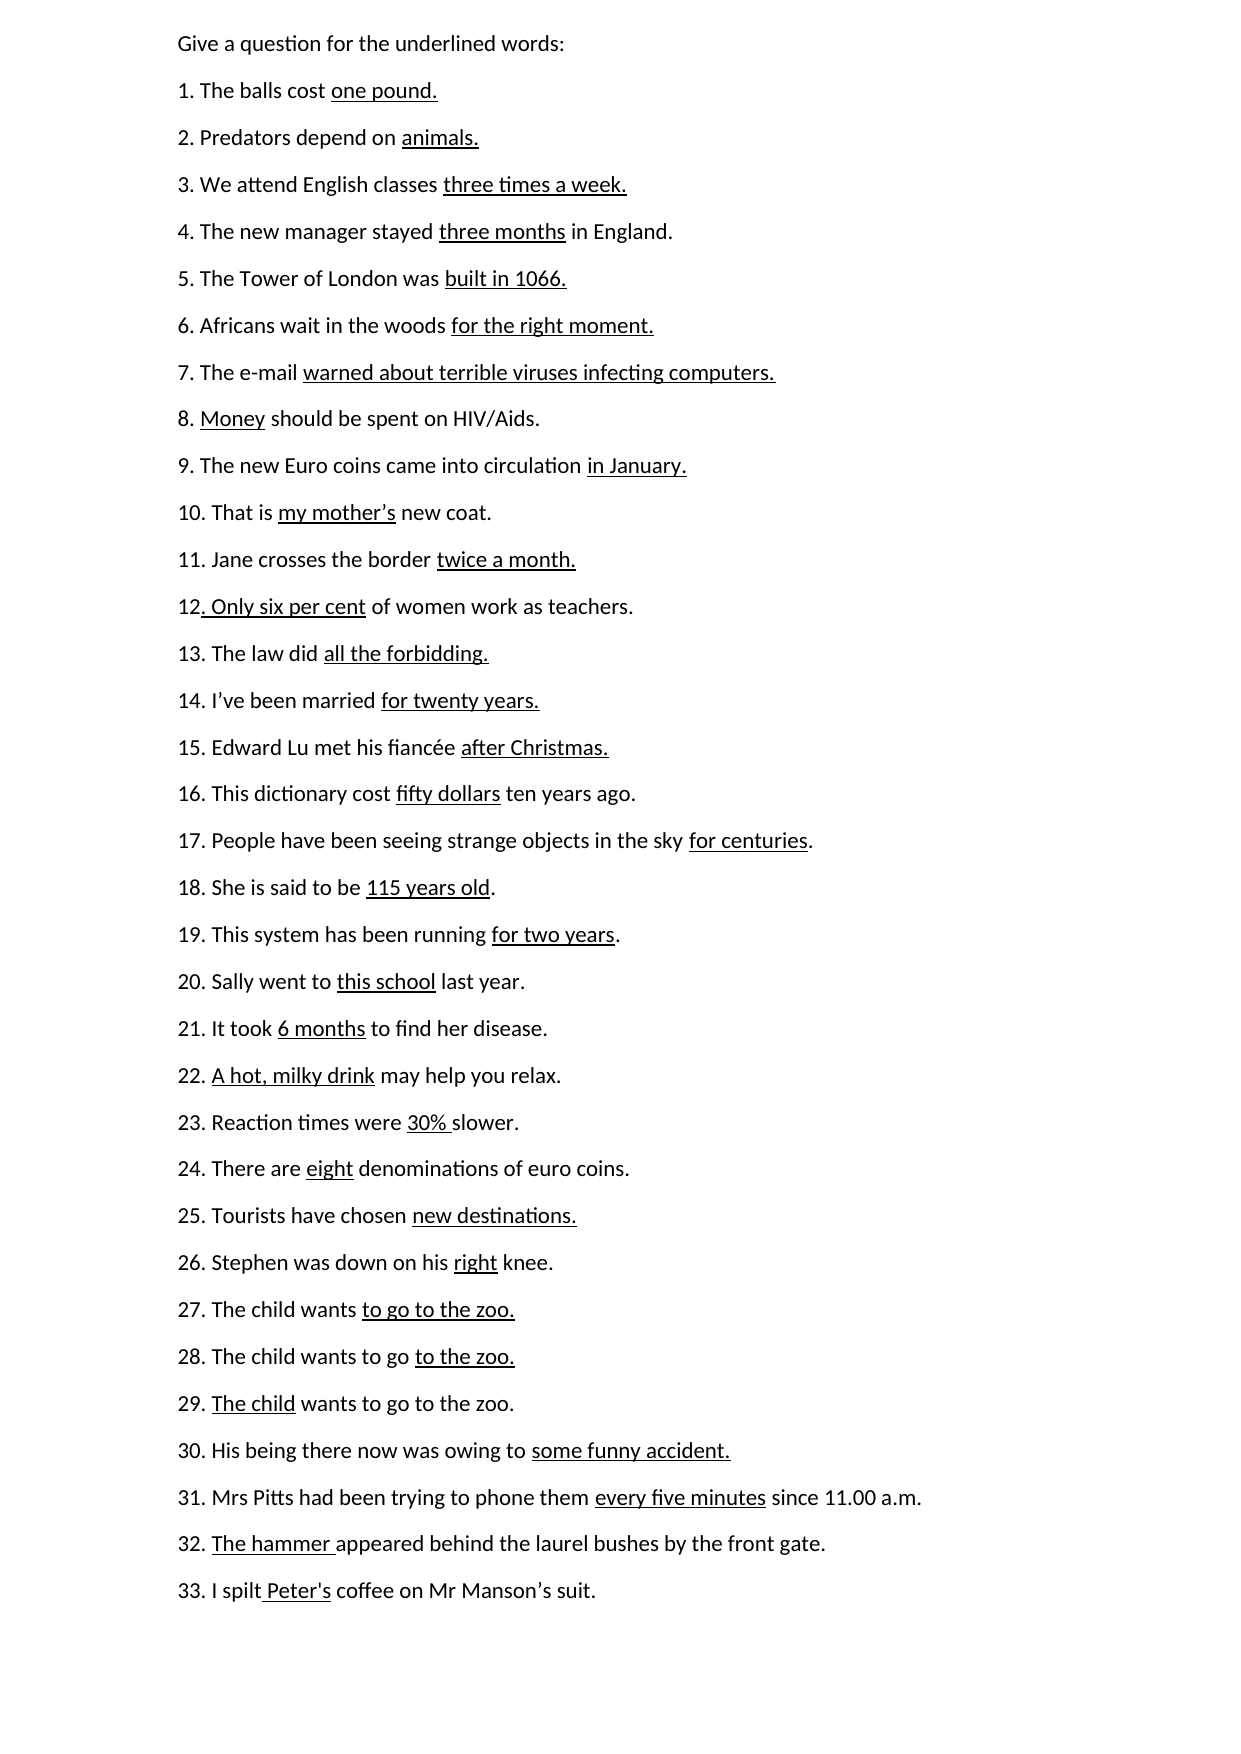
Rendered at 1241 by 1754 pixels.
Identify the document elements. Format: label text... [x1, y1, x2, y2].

text Give a question for the underlined words: [177, 29, 1063, 58]
text 32. The hammer appeared behind the laurel bushes by the front gate. [177, 1529, 1063, 1558]
text 15. Edward Lu met his fiancée after Christmas. [177, 733, 1063, 761]
text 2. Predators depend on animals. [177, 123, 1063, 151]
text 4. The new manager stayed three months in England. [177, 217, 1063, 245]
text 13. The law did all the forbidding. [177, 639, 1063, 667]
text 29. The child wants to go to the zoo. [177, 1389, 1063, 1417]
text 27. The child wants to go to the zoo. [177, 1295, 1063, 1323]
text 18. She is said to be 115 years old. [177, 873, 1063, 901]
text 20. Sally went to this school last year. [177, 967, 1063, 995]
text 9. The new Euro coins came into circulation in January. [177, 451, 1063, 479]
text 11. Jane crosses the border twice a month. [177, 545, 1063, 573]
text 25. Tourists have chosen new destinations. [177, 1201, 1063, 1229]
text 24. There are eight denominations of euro coins. [177, 1154, 1063, 1183]
text 1. The balls cost one pound. [177, 76, 1063, 104]
text 28. The child wants to go to the zoo. [177, 1342, 1063, 1370]
text 19. This system has been running for two years. [177, 920, 1063, 948]
text 23. Reaction times were 30% slower. [177, 1108, 1063, 1136]
text 17. People have been seeing strange objects in the sky for centuries. [177, 826, 1063, 854]
text 22. A hot, milky drink may help you relax. [177, 1061, 1063, 1089]
text 31. Mrs Pitts had been trying to phone them every five minutes since 11.00 a.m. [177, 1483, 1063, 1511]
text 26. Stephen was down on his right knee. [177, 1248, 1063, 1276]
text 12. Only six per cent of women work as teachers. [177, 592, 1063, 620]
text 14. I’ve been married for twenty years. [177, 686, 1063, 714]
text 10. That is my mother’s new coat. [177, 498, 1063, 526]
text 30. His being there now was owing to some funny accident. [177, 1436, 1063, 1464]
text 3. We attend English classes three times a week. [177, 170, 1063, 198]
text 5. The Tower of London was built in 1066. [177, 264, 1063, 292]
text 8. Money should be spent on HIV/Aids. [177, 404, 1063, 433]
text 21. It took 6 months to find her disease. [177, 1014, 1063, 1042]
text 33. I spilt Peter's coffee on Mr Manson’s suit. [177, 1576, 1063, 1604]
text 6. Africans wait in the woods for the right moment. [177, 311, 1063, 339]
text 7. The e-mail warned about terrible viruses infecting computers. [177, 358, 1063, 386]
text 16. This dictionary cost fifty dollars ten years ago. [177, 779, 1063, 808]
